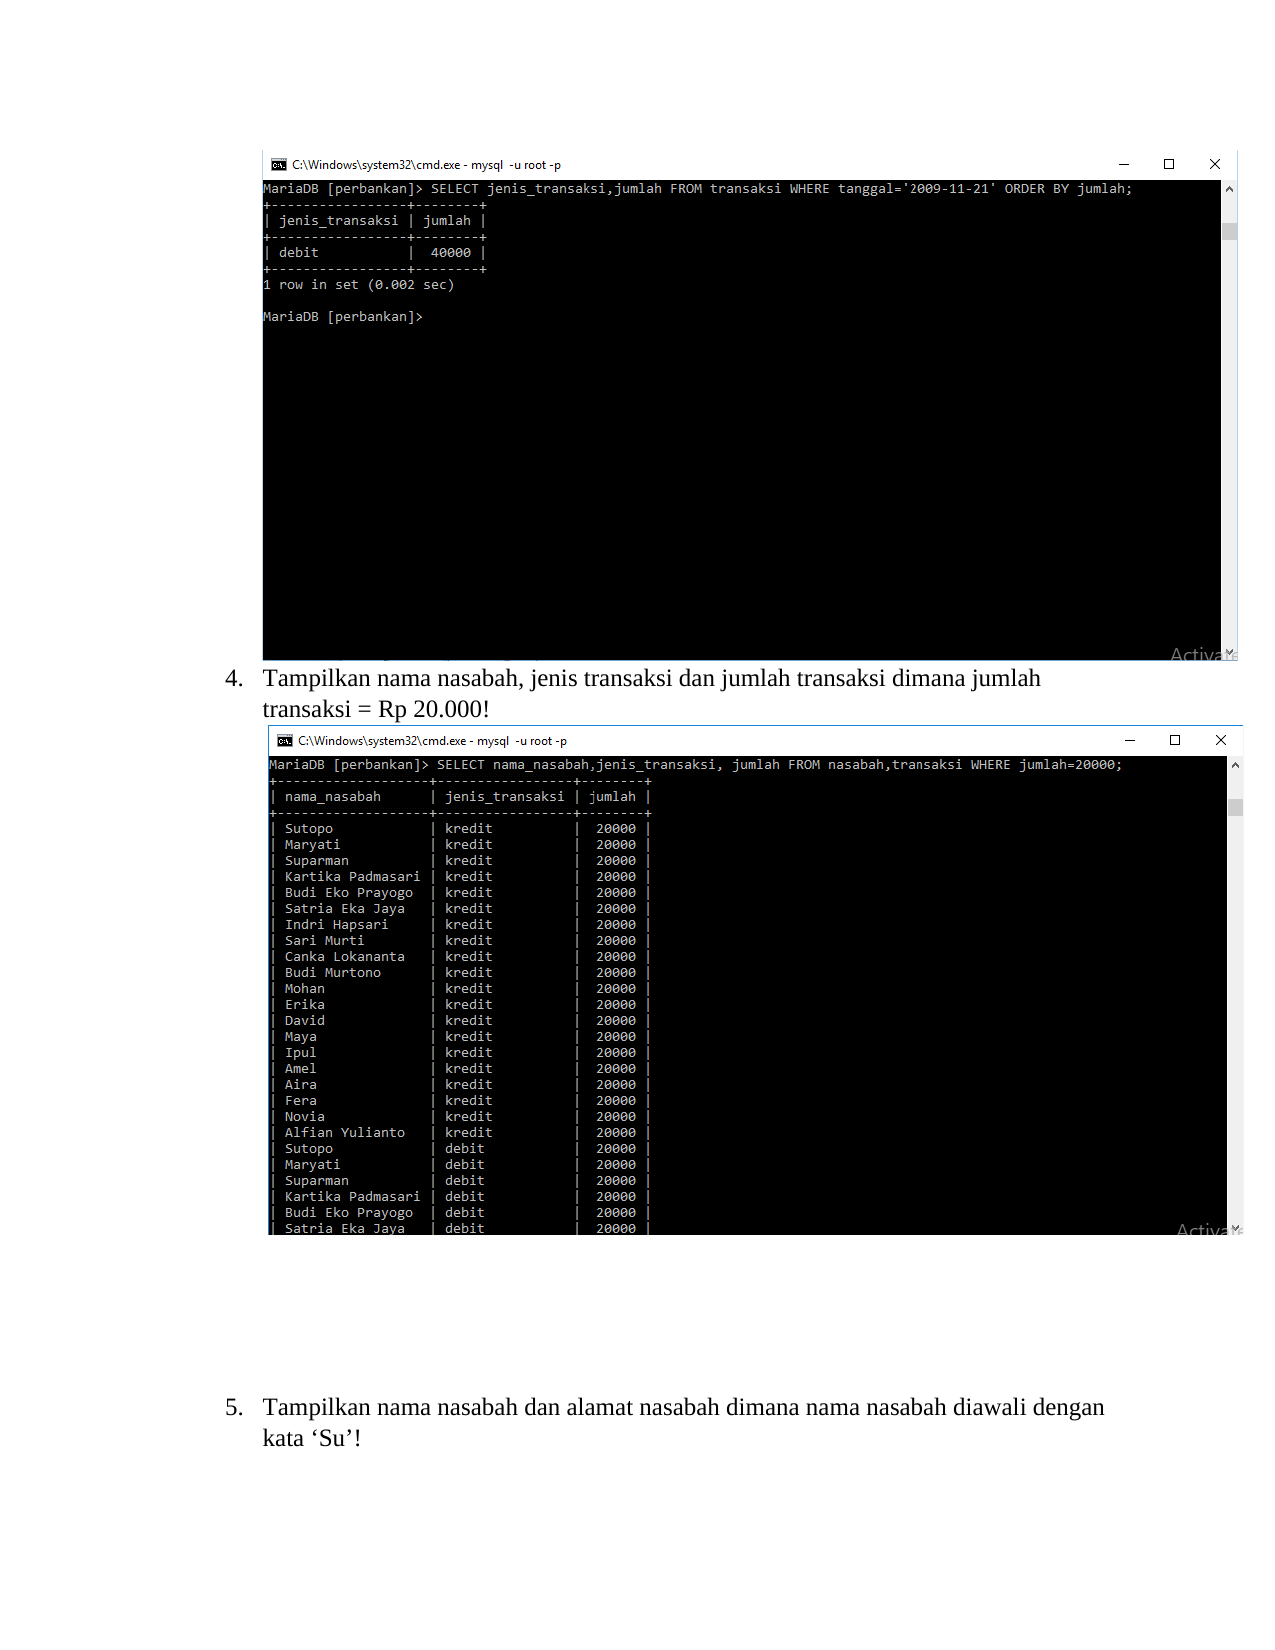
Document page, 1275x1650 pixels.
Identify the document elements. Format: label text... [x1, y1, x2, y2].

list Tampilkan nama nasabah dan alamat nasabah dimana nama nasabah diawali dengan kata ‘Su’! [225, 1392, 1125, 1451]
picture [268, 725, 1244, 1235]
picture [262, 150, 1238, 661]
list Tampilkan nama nasabah, jenis transaksi dan jumlah transaksi dimana jumlah transaksi = Rp 20.000! [225, 663, 1125, 723]
